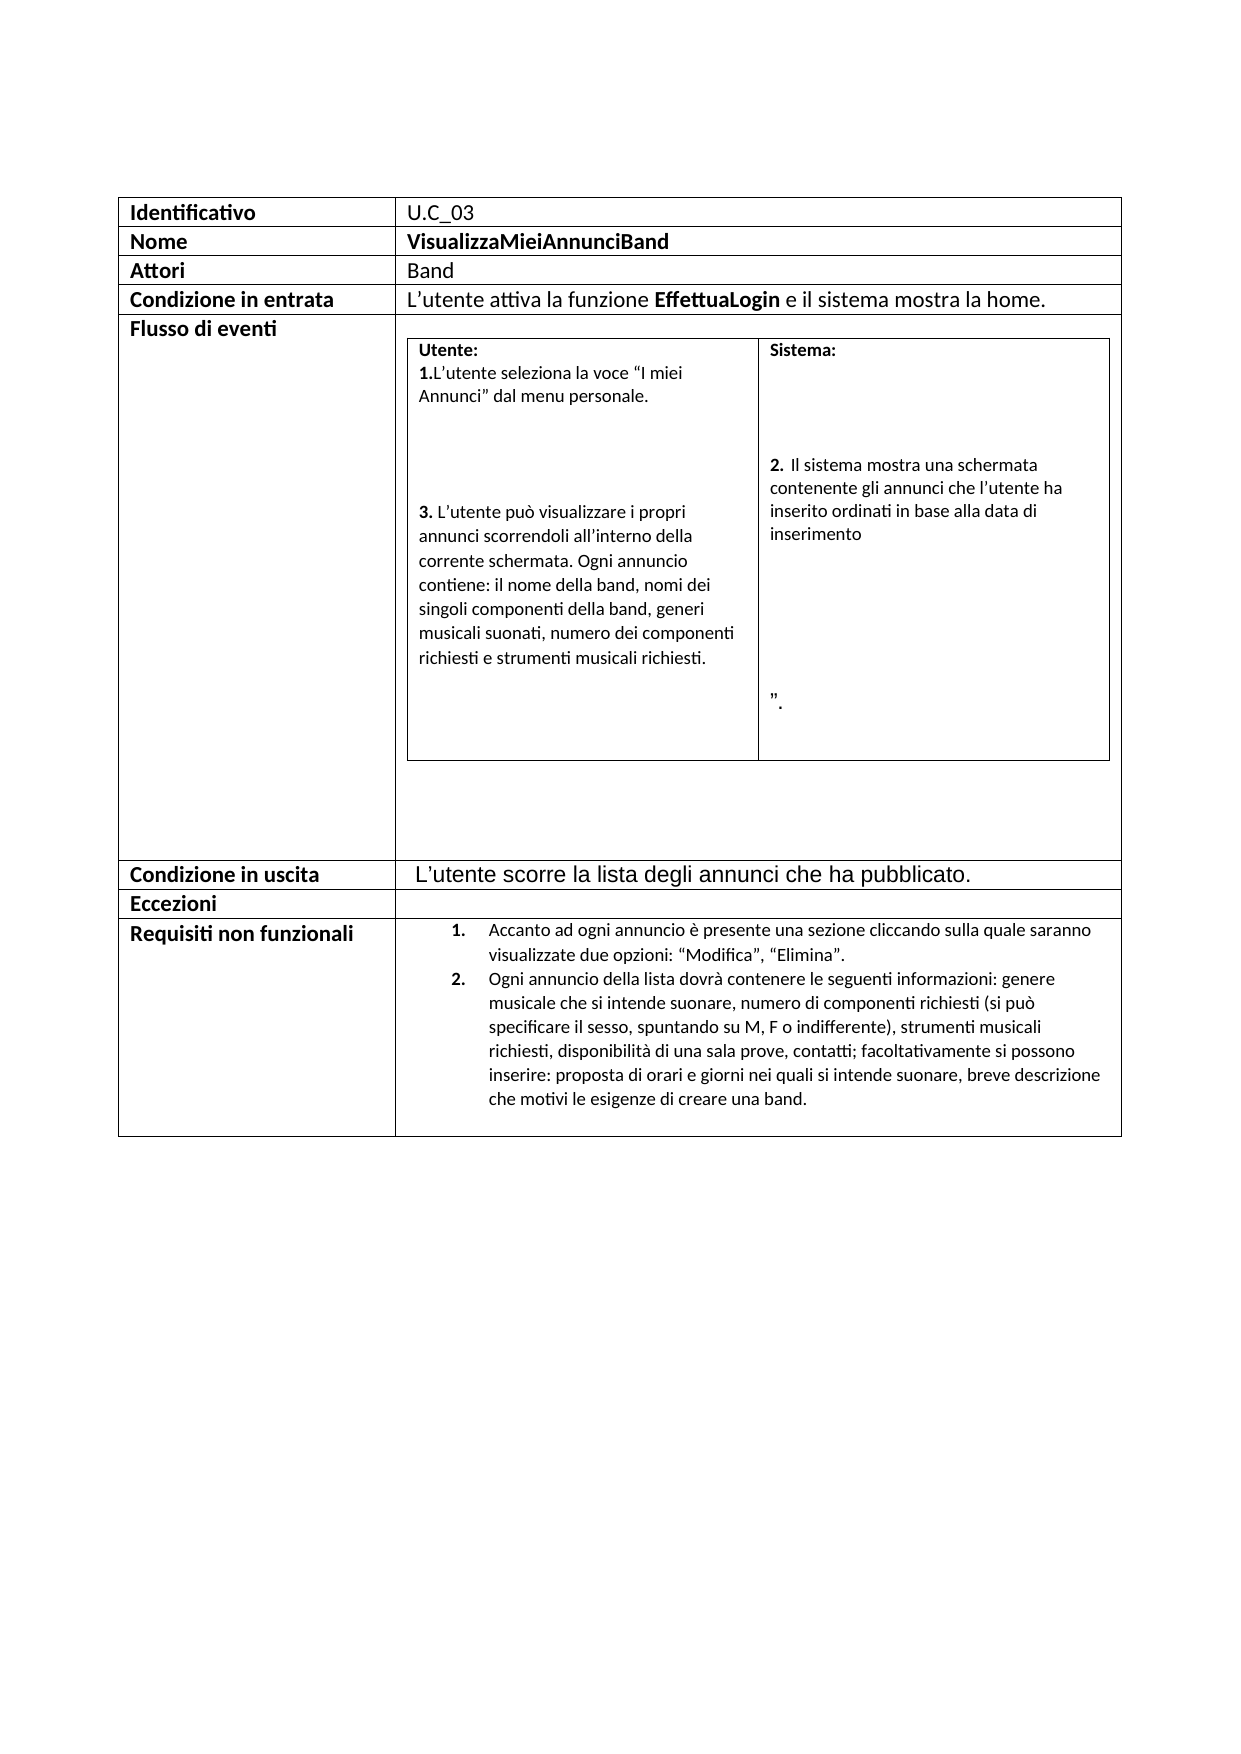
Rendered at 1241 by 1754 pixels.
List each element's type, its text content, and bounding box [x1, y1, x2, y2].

table_cell [396, 315, 1121, 859]
table_header U.C_03 [396, 198, 1121, 226]
table_cell Flusso di eventi [119, 315, 395, 859]
table_cell VisualizzaMieiAnnunciBand [396, 227, 1121, 255]
table_cell Band [396, 256, 1121, 284]
table_cell Attori [119, 256, 395, 284]
table_cell Accanto ad ogni annuncio è presente una sezione cliccando sulla quale saranno visualizzate due opzioni: “Modifica”, “Elimina”. Ogni annuncio della lista dovrà contenere le seguenti informazioni: genere musicale che si intende suonare, numero di componenti richiesti (si può specificare il sesso, spuntando su M, F o indifferente), strumenti musicali richiesti, disponibilità di una sala prove, contatti; facoltativamente si possono inserire: proposta di orari e giorni nei quali si intende suonare, breve descrizione che motivi le esigenze di creare una band. [396, 919, 1121, 1136]
table_cell L’utente attiva la funzione EffettuaLogin e il sistema mostra la home. [396, 285, 1121, 313]
table_header Identificativo [119, 198, 395, 226]
table_cell Condizione in entrata [119, 285, 395, 313]
table_cell Nome [119, 227, 395, 255]
table_cell L’utente scorre la lista degli annunci che ha pubblicato. [396, 861, 1121, 888]
table_cell [396, 890, 1121, 918]
table_cell Condizione in uscita [119, 861, 395, 888]
table_cell Requisiti non funzionali [119, 919, 395, 1136]
table_cell Eccezioni [119, 890, 395, 918]
